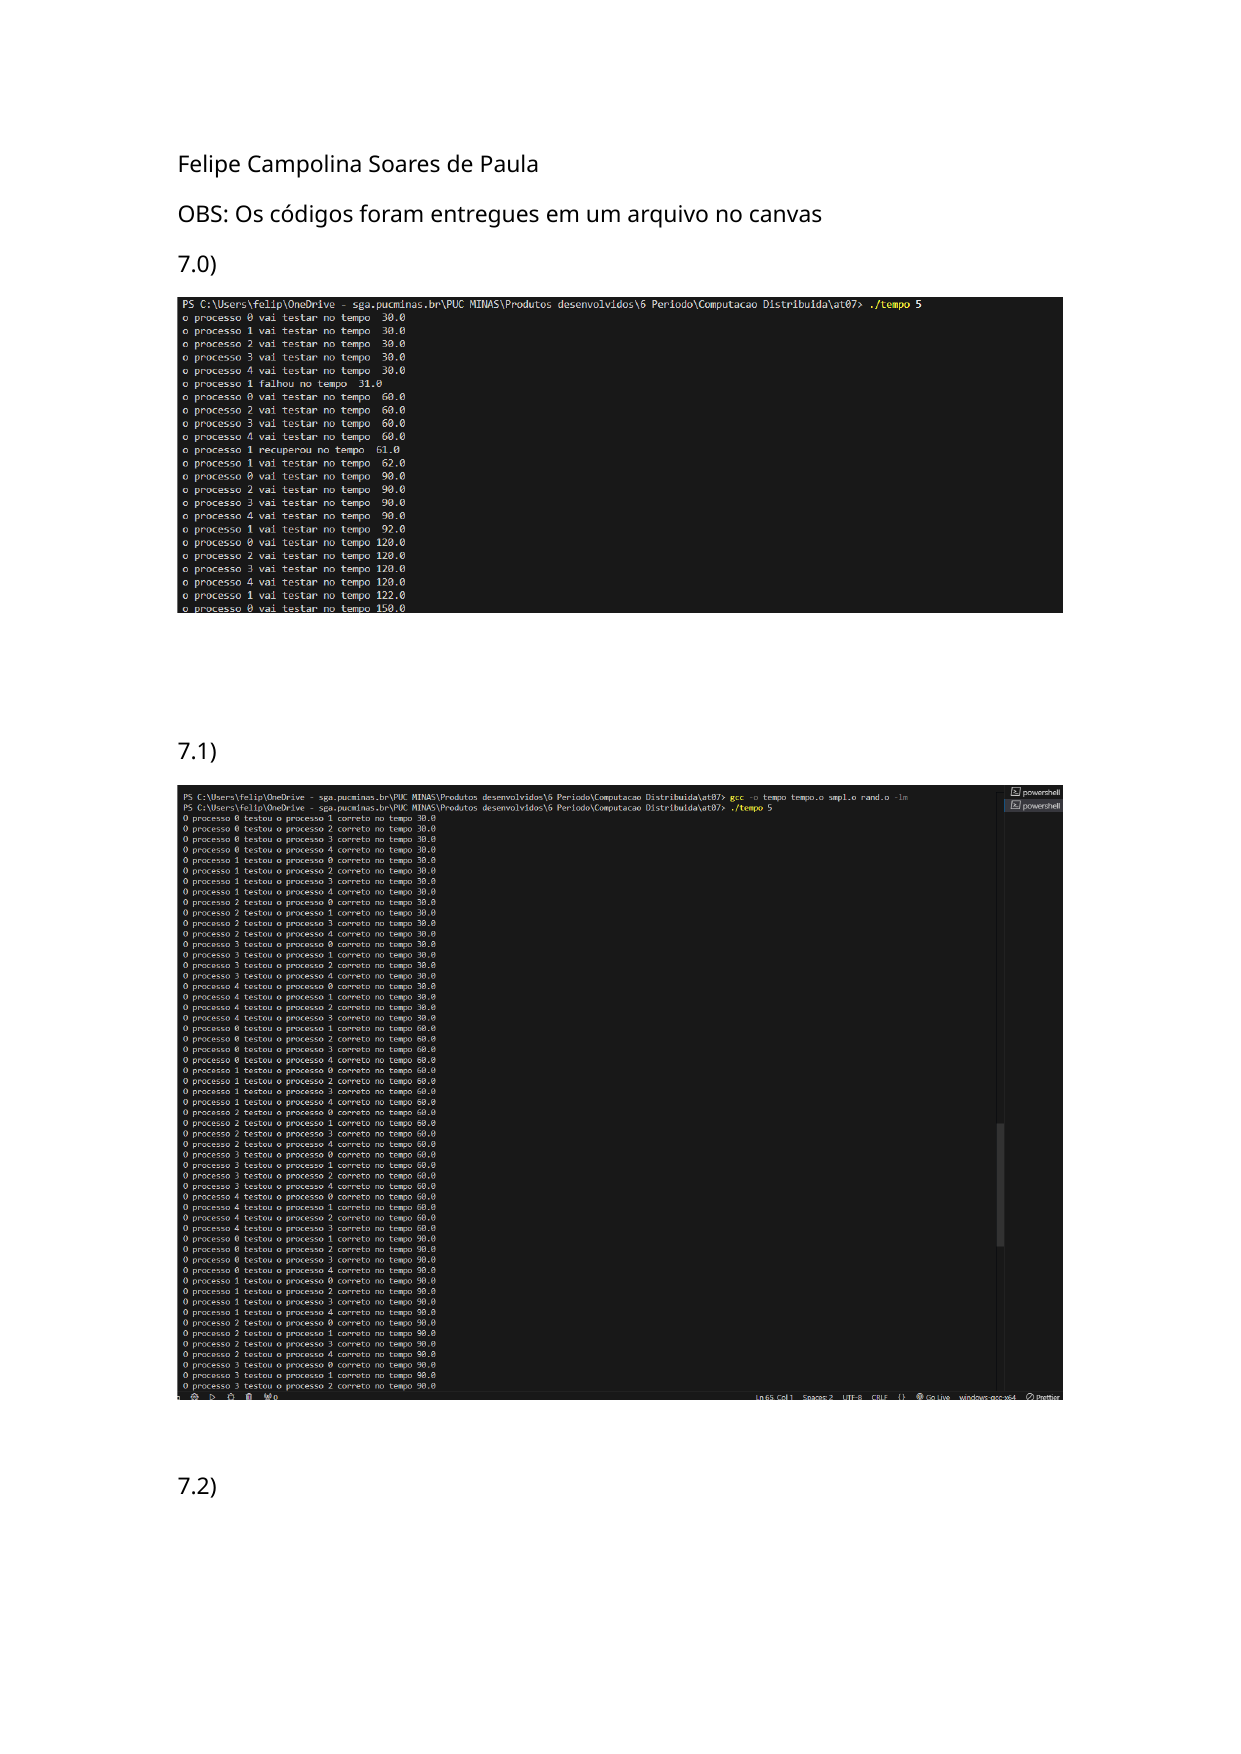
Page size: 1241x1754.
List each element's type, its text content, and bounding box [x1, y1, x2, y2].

picture [177, 785, 1063, 1400]
text OBS: Os códigos foram entregues em um arquivo no canvas [177, 198, 1063, 229]
text 7.1) [177, 735, 1063, 766]
text 7.2) [177, 1469, 1063, 1501]
text 7.0) [177, 248, 1063, 280]
picture [177, 297, 1063, 613]
text Felipe Campolina Soares de Paula [177, 148, 1063, 179]
